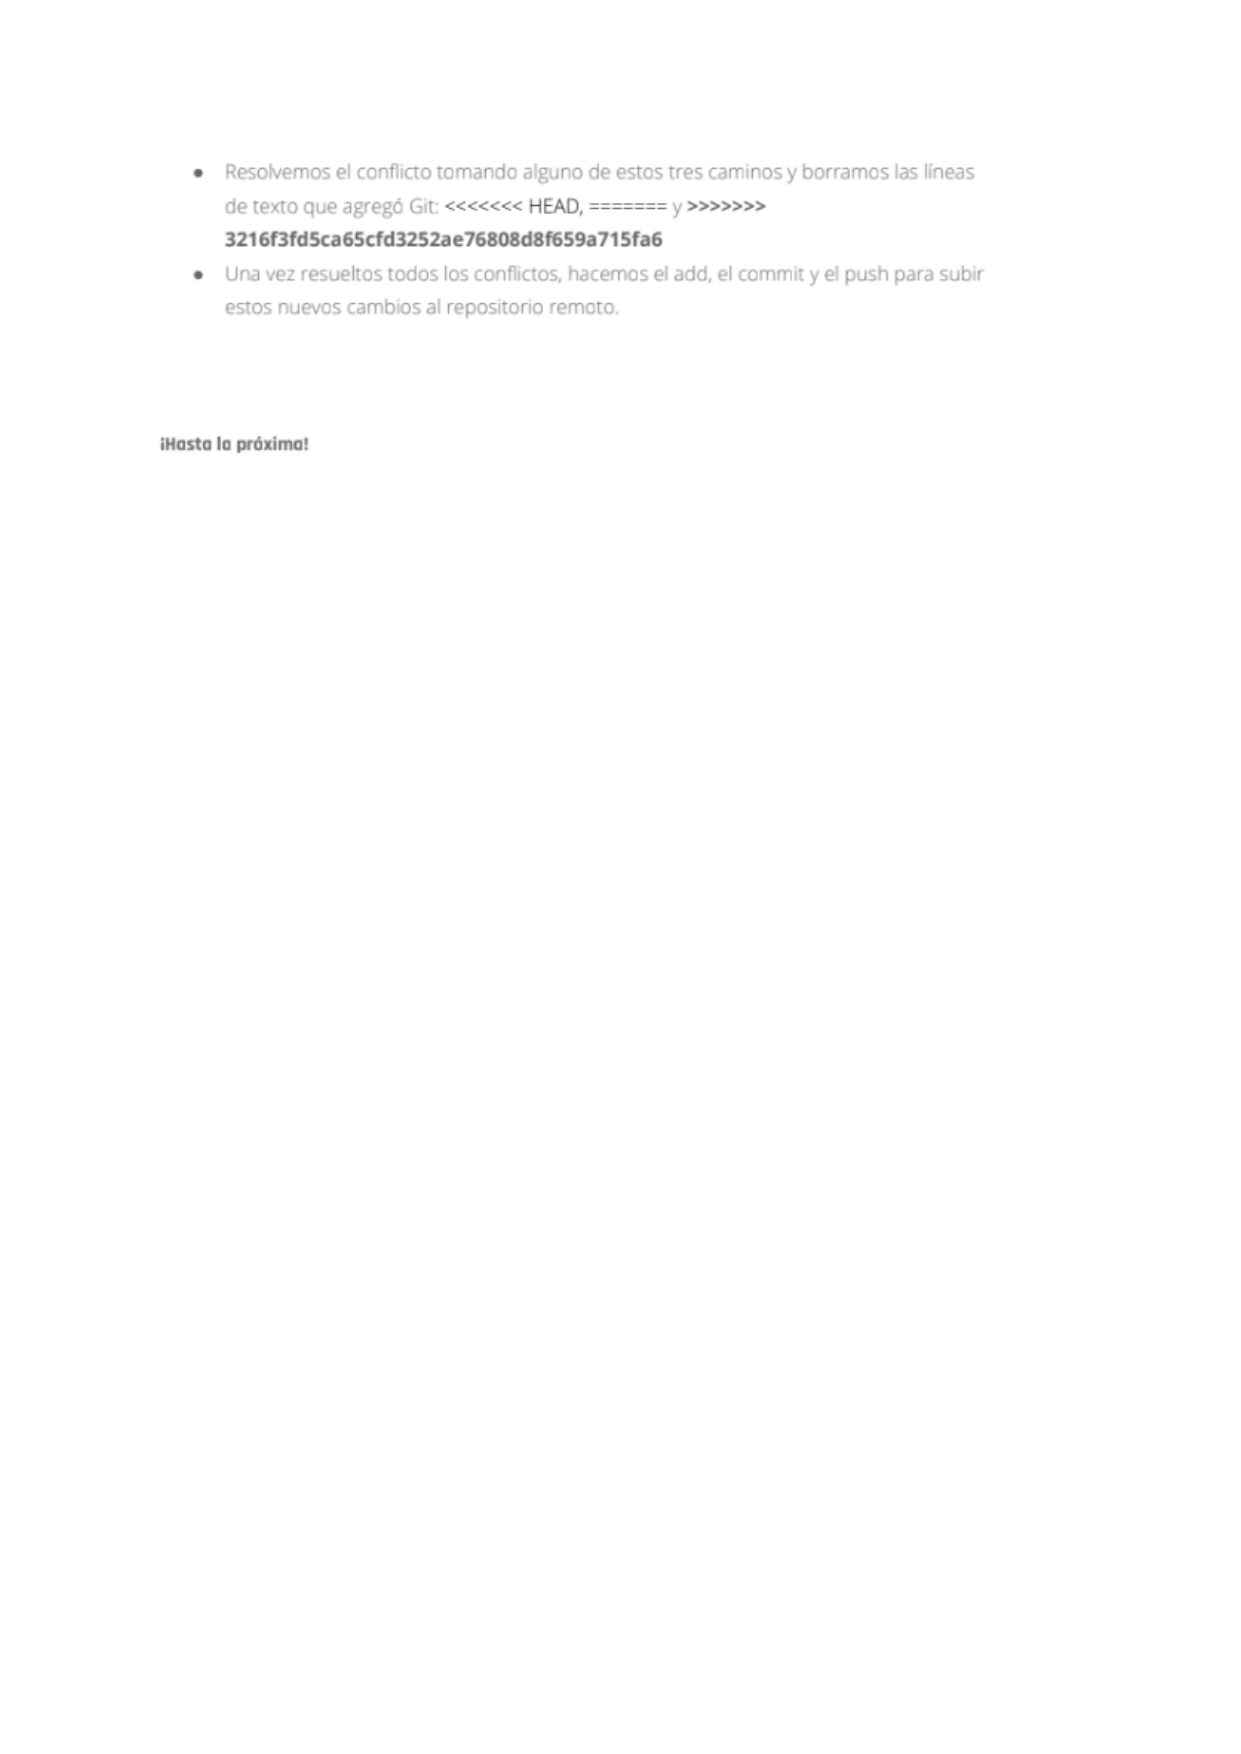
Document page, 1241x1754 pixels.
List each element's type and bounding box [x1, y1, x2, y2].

picture [132, 147, 1019, 529]
